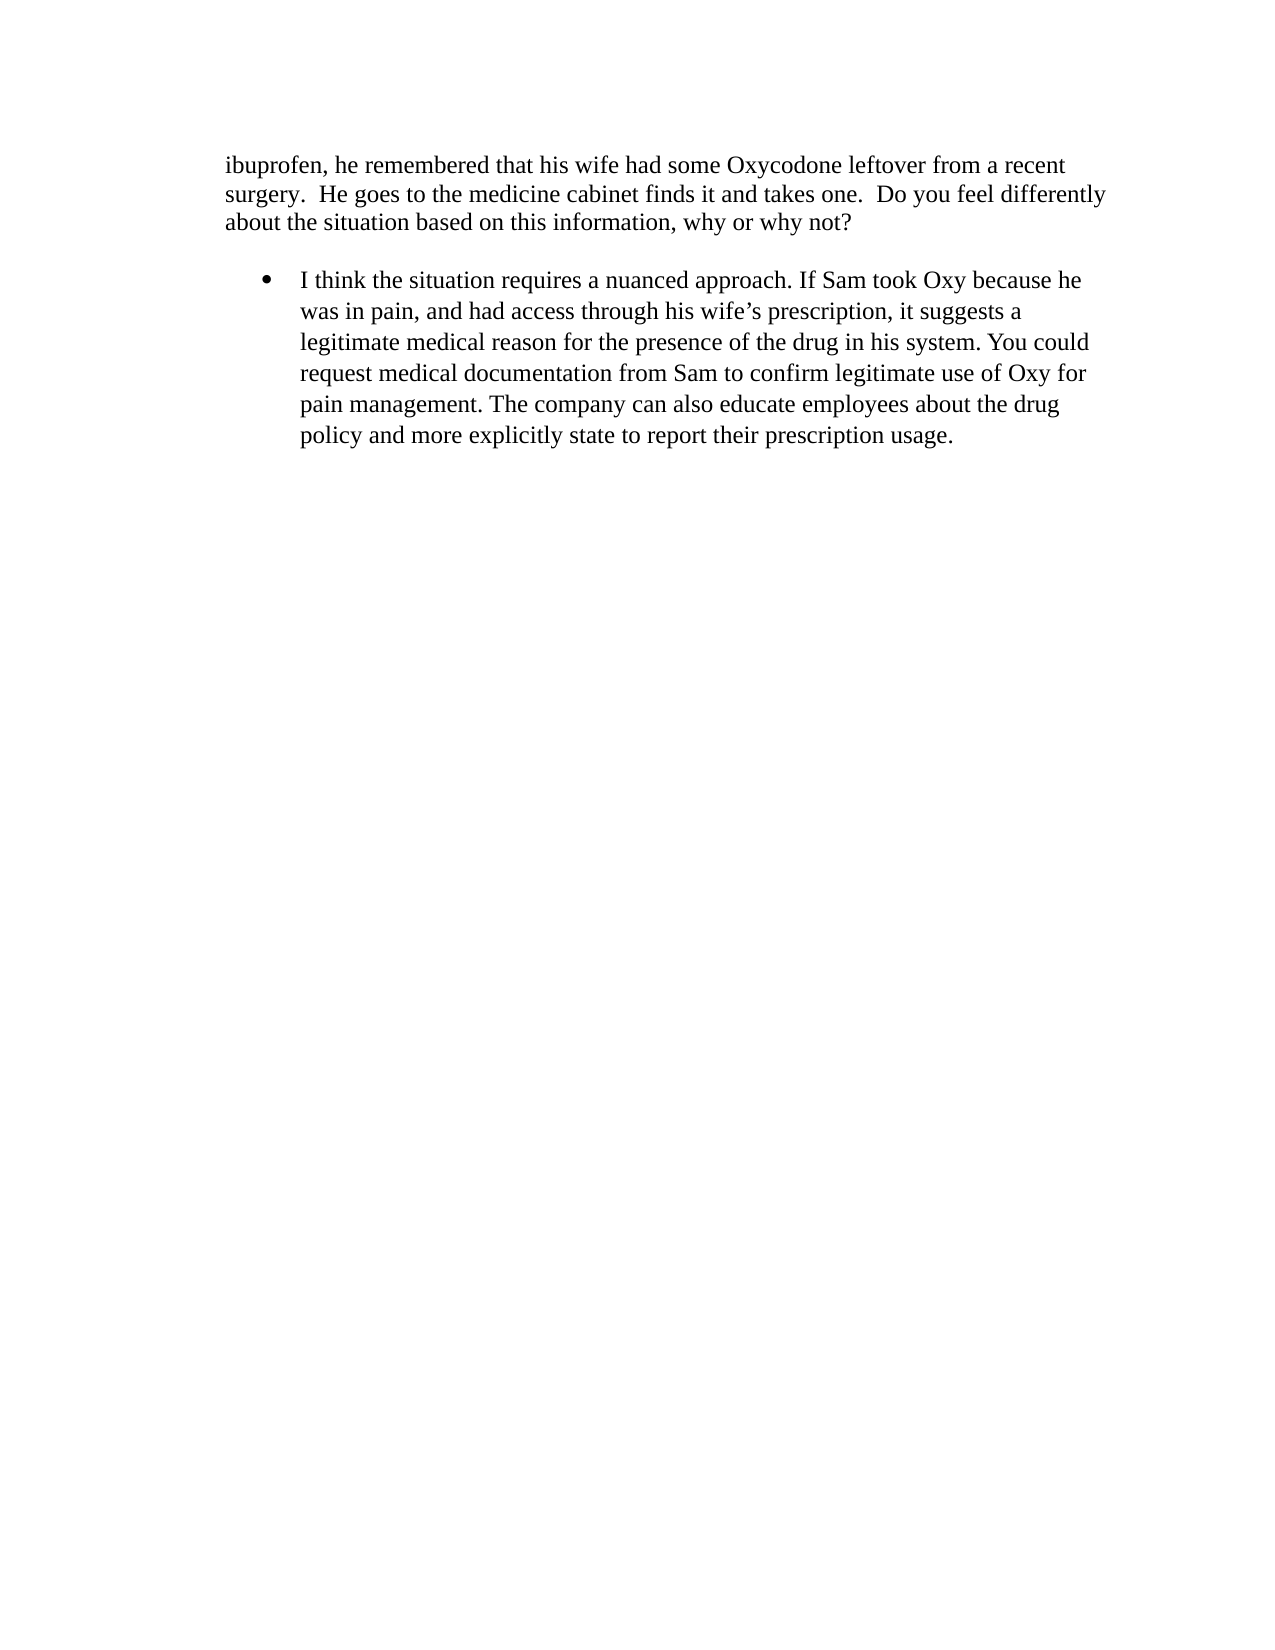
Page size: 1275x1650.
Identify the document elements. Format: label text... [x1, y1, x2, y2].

list I think the situation requires a nuanced approach. If Sam took Oxy because he was in pain, and had access through his wife’s prescription, it suggests a legitimate medical reason for the presence of the drug in his system. You could request medical documentation from Sam to confirm legitimate use of Oxy for pain management. The company can also educate employees about the drug policy and more explicitly state to report their prescription usage. [262, 265, 1125, 449]
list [187, 150, 1125, 236]
